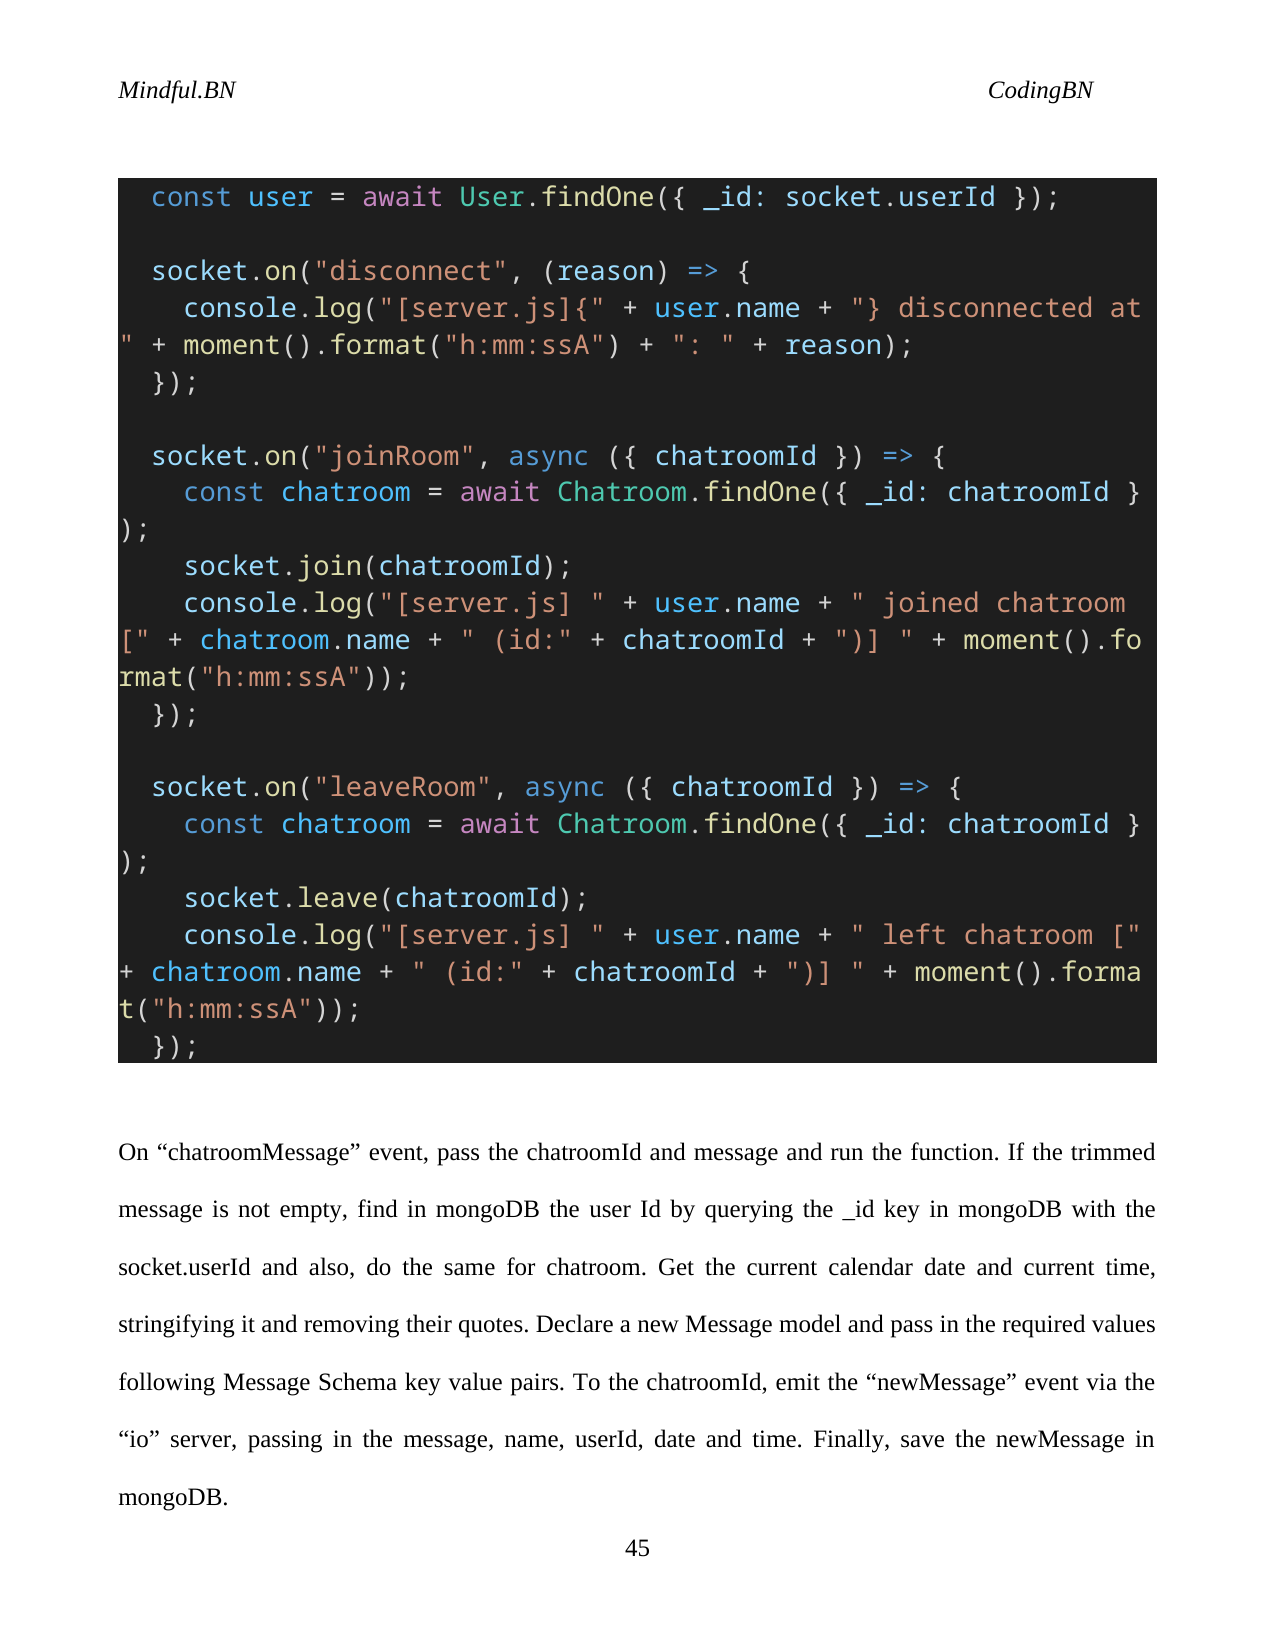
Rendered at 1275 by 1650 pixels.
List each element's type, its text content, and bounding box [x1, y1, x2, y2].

text }); [118, 1026, 1157, 1063]
text console.log("[server.js] " + user.name + " left chatroom [" + chatroom.name + " (id:" + chatroomId + ")] " + moment().format("h:mm:ssA")); [118, 915, 1157, 1026]
text const chatroom = await Chatroom.findOne({ _id: chatroomId }); [118, 805, 1157, 878]
text socket.join(chatroomId); [118, 547, 1157, 583]
text socket.on("leaveRoom", async ({ chatroomId }) => { [118, 768, 1157, 805]
text console.log("[server.js] " + user.name + " joined chatroom [" + chatroom.name + " (id:" + chatroomId + ")] " + moment().format("h:mm:ssA")); [118, 583, 1157, 694]
text }); [118, 694, 1157, 731]
text socket.leave(chatroomId); [118, 878, 1157, 915]
text On “chatroomMessage” event, pass the chatroomId and message and run the function. If the trimmed message is not empty, find in mongoDB the user Id by querying the _id key in mongoDB with the socket.userId and also, do the same for chatroom. Get the current calendar date and current time, stringifying it and removing their quotes. Declare a new Message model and pass in the required values following Message Schema key value pairs. To the chatroomId, emit the “newMessage” event via the “io” server, passing in the message, name, userId, date and time. Finally, save the newMessage in mongoDB. [118, 1137, 1157, 1511]
text const user = await User.findOne({ _id: socket.userId }); [118, 178, 1157, 215]
text console.log("[server.js]{" + user.name + "} disconnected at " + moment().format("h:mm:ssA") + ": " + reason); [118, 288, 1157, 362]
text socket.on("disconnect", (reason) => { [118, 252, 1157, 288]
text socket.on("joinRoom", async ({ chatroomId }) => { [118, 436, 1157, 473]
text const chatroom = await Chatroom.findOne({ _id: chatroomId }); [118, 473, 1157, 547]
text }); [118, 362, 1157, 399]
